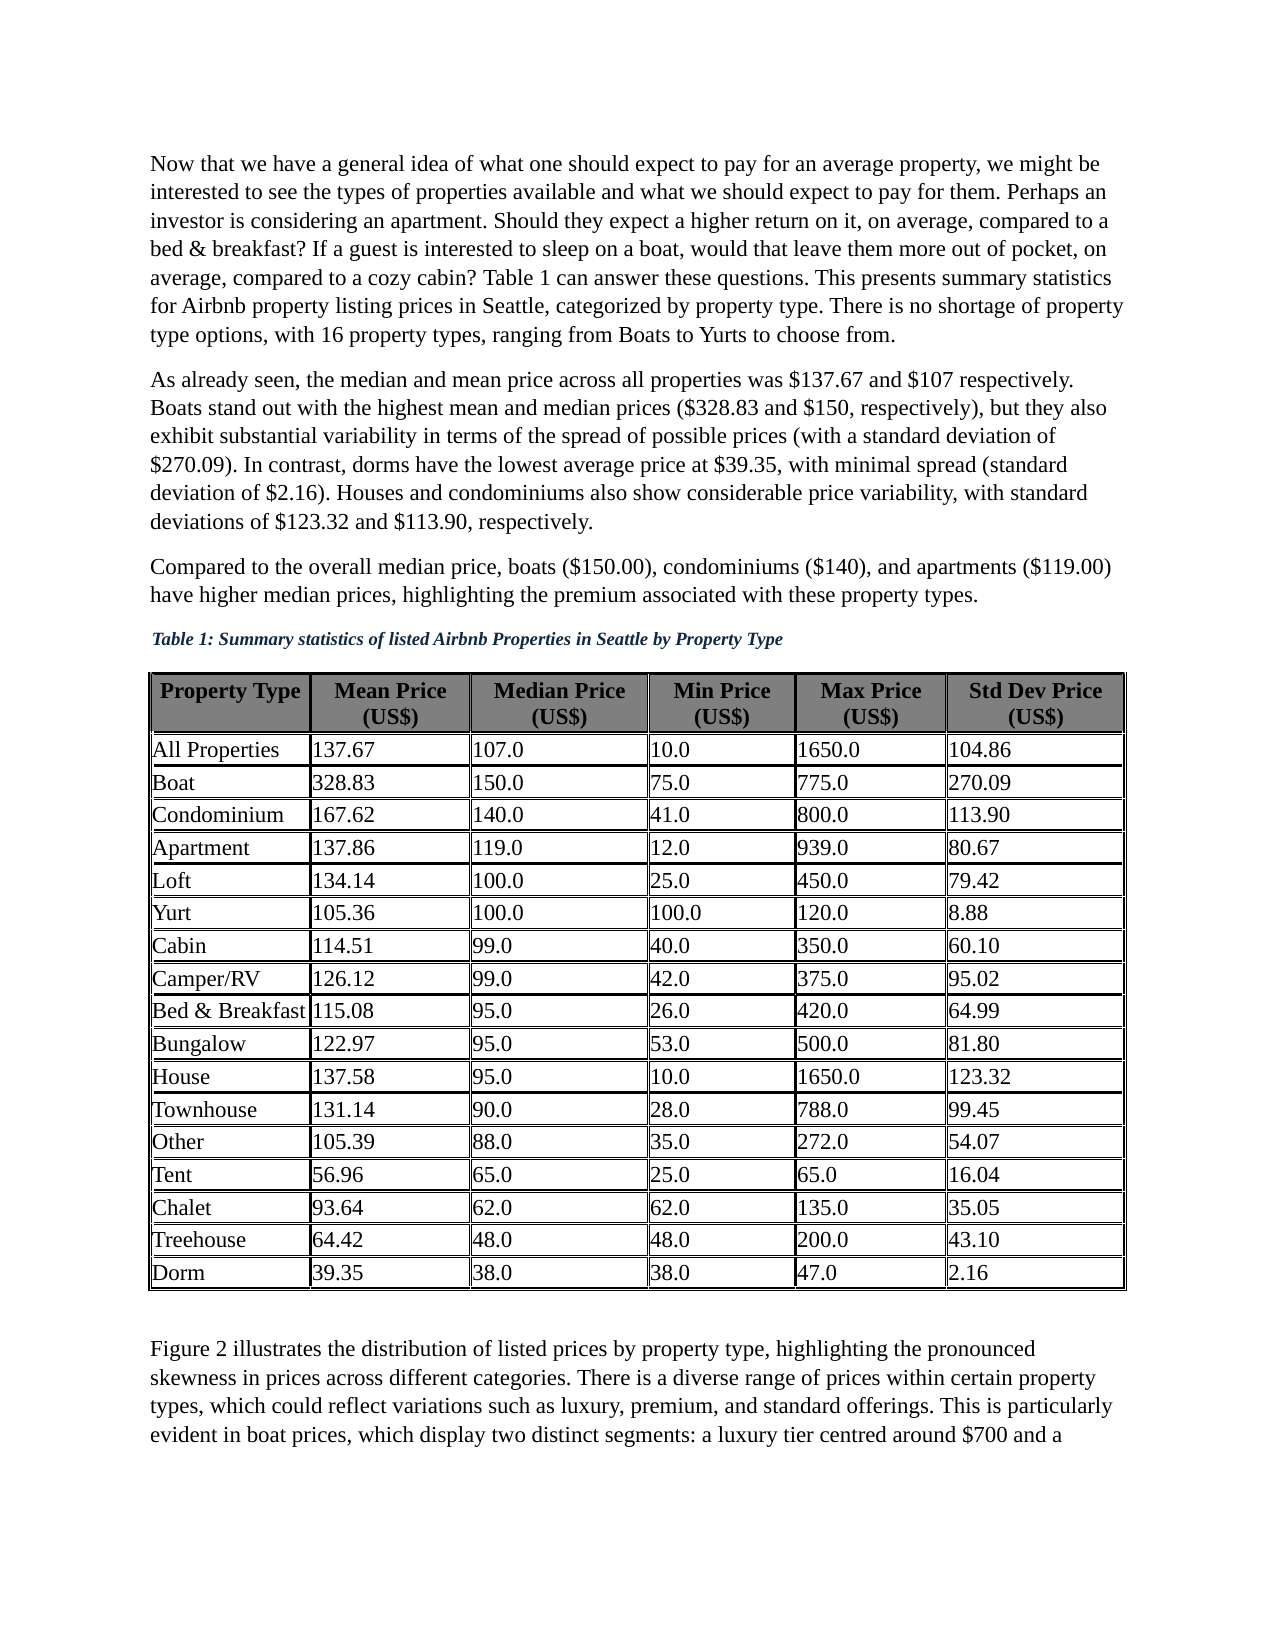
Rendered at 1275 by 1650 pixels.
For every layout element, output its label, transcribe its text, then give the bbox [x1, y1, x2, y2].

table_cell 38.0 [649, 1258, 795, 1287]
table_cell 328.83 [312, 767, 469, 797]
table_cell Camper/RV [152, 960, 309, 993]
table_cell 2.16 [947, 1255, 1124, 1287]
table_cell 60.10 [948, 928, 1124, 960]
table_cell 200.0 [797, 1225, 945, 1254]
table_cell Cabin [152, 928, 309, 960]
table_cell 500.0 [797, 1029, 945, 1058]
table_cell 95.0 [472, 1062, 647, 1091]
table_cell 81.80 [947, 1026, 1125, 1058]
table_cell 39.35 [310, 1258, 471, 1287]
table_cell 120.0 [797, 898, 945, 927]
table_cell 48.0 [472, 1225, 647, 1254]
table_cell 99.0 [472, 964, 647, 993]
table_cell 99.0 [472, 931, 647, 960]
table_cell 90.0 [472, 1094, 647, 1124]
table_cell 62.0 [650, 1193, 794, 1222]
table_cell 137.58 [312, 1062, 469, 1091]
table_cell 113.90 [947, 797, 1125, 829]
table_cell Townhouse [152, 1091, 309, 1124]
table_cell Dorm [152, 1255, 310, 1287]
table_cell 99.45 [948, 1091, 1123, 1124]
text Compared to the overall median price, boats ($150.00), condominiums ($140), and apartments ($119.00) have higher median prices, highlighting the premium associated with these property types. [150, 553, 1125, 608]
table_cell Max Price (US$) [797, 675, 945, 731]
table_cell Yurt [150, 895, 310, 927]
table_cell 88.0 [472, 1127, 647, 1156]
table_cell Apartment [152, 829, 309, 862]
table_cell 375.0 [797, 964, 945, 993]
table_cell 167.62 [312, 800, 469, 829]
table_cell Other [150, 1124, 310, 1156]
table_cell 939.0 [797, 833, 945, 862]
table_cell Chalet [152, 1189, 309, 1222]
table_cell Boat [152, 764, 309, 797]
table_cell 64.99 [948, 993, 1125, 1026]
table_cell 105.39 [312, 1127, 469, 1156]
table_cell 38.0 [471, 1258, 648, 1287]
table_cell 56.96 [312, 1160, 469, 1189]
table_cell 107.0 [472, 735, 647, 764]
table_header Table 1: Summary statistics of listed Airbnb Properties in Seattle by Property Type [150, 627, 1125, 672]
table_cell Min Price (US$) [650, 675, 794, 731]
table_cell 65.0 [797, 1160, 945, 1189]
table_cell 122.97 [312, 1029, 469, 1058]
table_cell Bungalow [150, 1026, 310, 1058]
table_cell 788.0 [797, 1094, 945, 1124]
table_cell 135.0 [797, 1193, 945, 1222]
table_cell Median Price (US$) [472, 675, 647, 731]
table_cell Mean Price (US$) [312, 675, 469, 731]
table_cell 137.86 [312, 833, 469, 862]
table_cell Property Type [150, 672, 309, 731]
table_cell 115.08 [312, 996, 469, 1026]
table_cell Loft [152, 862, 309, 895]
text As already seen, the median and mean price across all properties was $137.67 and $107 respectively. Boats stand out with the highest mean and median prices ($328.83 and $150, respectively), but they also exhibit substantial variability in terms of the spread of possible prices (with a standard deviation of $270.09). In contrast, dorms have the lowest average price at $39.35, with minimal spread (standard deviation of $2.16). Houses and condominiums also show considerable price variability, with standard deviations of $123.32 and $113.90, respectively. [150, 366, 1125, 534]
table_cell 25.0 [650, 1160, 794, 1189]
table_cell 40.0 [650, 931, 794, 960]
table_cell 47.0 [795, 1258, 947, 1287]
table_cell House [152, 1058, 309, 1091]
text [150, 1336, 1125, 1447]
table_cell 95.02 [948, 960, 1124, 993]
table_cell 65.0 [472, 1160, 647, 1189]
table_cell Treehouse [150, 1222, 310, 1254]
table_cell 16.04 [948, 1156, 1124, 1189]
table_cell 48.0 [650, 1225, 794, 1254]
table_cell 10.0 [650, 735, 794, 764]
table_cell Condominium [150, 797, 310, 829]
table_cell 1650.0 [797, 1062, 945, 1091]
text Now that we have a general idea of what one should expect to pay for an average property, we might be interested to see the types of properties available and what we should expect to pay for them. Perhaps an investor is considering an apartment. Should they expect a higher return on it, on average, compared to a bed & breakfast? If a guest is interested to sleep on a boat, would that leave them more out of pocket, on average, compared to a cozy cabin? Table 1 can answer these questions. This presents summary statistics for Airbnb property listing prices in Seattle, categorized by property type. There is no shortage of property type options, with 16 property types, ranging from Boats to Yurts to choose from. [150, 150, 1125, 347]
table_cell 43.10 [947, 1222, 1125, 1254]
table_cell All Properties [152, 731, 309, 764]
table_cell Bed & Breakfast [150, 993, 309, 1026]
table_cell 35.05 [948, 1189, 1124, 1222]
table_cell 35.0 [650, 1127, 794, 1156]
table_cell 54.07 [947, 1124, 1125, 1156]
table_cell 62.0 [472, 1193, 647, 1222]
table_cell 53.0 [650, 1029, 794, 1058]
table_cell 25.0 [650, 865, 794, 895]
table_cell 10.0 [650, 1062, 794, 1091]
table_cell 119.0 [472, 833, 647, 862]
table_cell 140.0 [472, 800, 647, 829]
table_cell 350.0 [797, 931, 945, 960]
table_cell 134.14 [312, 865, 469, 895]
table_cell 800.0 [797, 800, 945, 829]
table_cell 95.0 [472, 1029, 647, 1058]
table_cell 1650.0 [797, 735, 945, 764]
table_cell 104.86 [948, 731, 1124, 764]
table_cell 114.51 [312, 931, 469, 960]
table_cell 28.0 [650, 1094, 794, 1124]
table_cell 79.42 [948, 862, 1123, 895]
table_cell 270.09 [948, 764, 1123, 797]
table_cell 8.88 [947, 895, 1125, 927]
table_cell 137.67 [312, 735, 469, 764]
table_cell 100.0 [472, 898, 647, 927]
table_cell 93.64 [312, 1193, 469, 1222]
table_cell 272.0 [797, 1127, 945, 1156]
table_cell 26.0 [650, 996, 794, 1026]
table_cell 75.0 [650, 767, 794, 797]
table_cell Std Dev Price (US$) [948, 674, 1123, 731]
table_cell 95.0 [472, 996, 647, 1026]
table_cell 126.12 [312, 964, 469, 993]
table_cell 42.0 [650, 964, 794, 993]
table_cell 100.0 [650, 898, 794, 927]
table_cell 100.0 [472, 865, 647, 895]
table_cell 775.0 [797, 767, 945, 797]
table_cell 123.32 [948, 1058, 1124, 1091]
table_cell Tent [152, 1156, 309, 1189]
table_cell 150.0 [472, 767, 647, 797]
table_cell 80.67 [948, 829, 1124, 862]
table_cell 131.14 [312, 1094, 469, 1124]
table_cell 64.42 [312, 1225, 469, 1254]
table_cell 41.0 [650, 800, 794, 829]
table_cell 450.0 [797, 865, 945, 895]
table_cell 105.36 [312, 898, 469, 927]
table_cell 12.0 [650, 833, 794, 862]
table_cell 420.0 [797, 996, 945, 1026]
